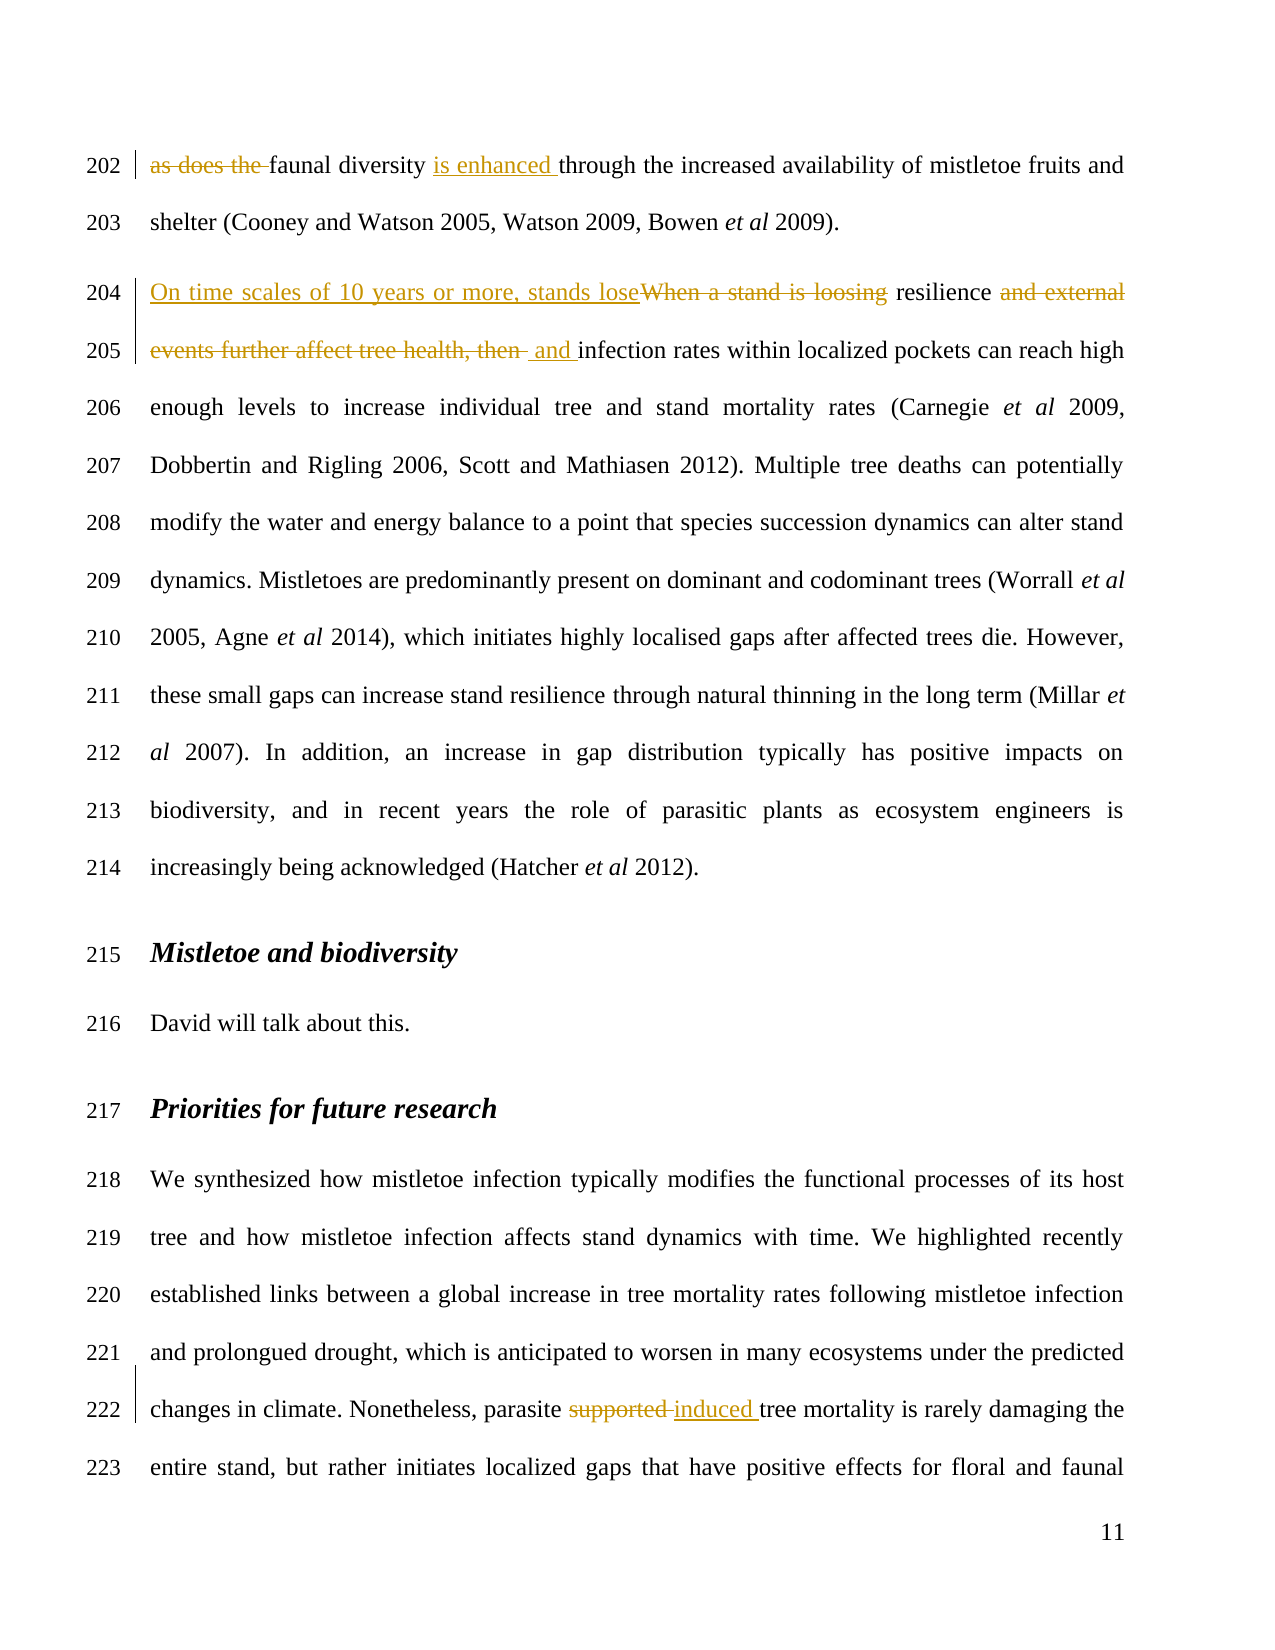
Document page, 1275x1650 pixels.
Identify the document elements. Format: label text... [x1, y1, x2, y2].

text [150, 150, 1125, 236]
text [150, 1164, 1125, 1480]
subtitle Priorities for future research [150, 1091, 1125, 1124]
text resilience infection rates within localized pockets can reach high enough levels to increase individual tree and stand mortality rates (Carnegie et al 2009, Dobbertin and Rigling 2006, Scott and Mathiasen 2012). Multiple tree deaths can potentially modify the water and energy balance to a point that species succession dynamics can alter stand dynamics. Mistletoes are predominantly present on dominant and codominant trees (Worrall et al 2005, Agne et al 2014), which initiates highly localised gaps after affected trees die. However, these small gaps can increase stand resilience through natural thinning in the long term (Millar et al 2007). In addition, an increase in gap distribution typically has positive impacts on biodiversity, and in recent years the role of parasitic plants as ecosystem engineers is increasingly being acknowledged (Hatcher et al 2012). [150, 277, 1125, 881]
subtitle Mistletoe and biodiversity [150, 935, 1125, 968]
text David will talk about this. [150, 1008, 1125, 1037]
